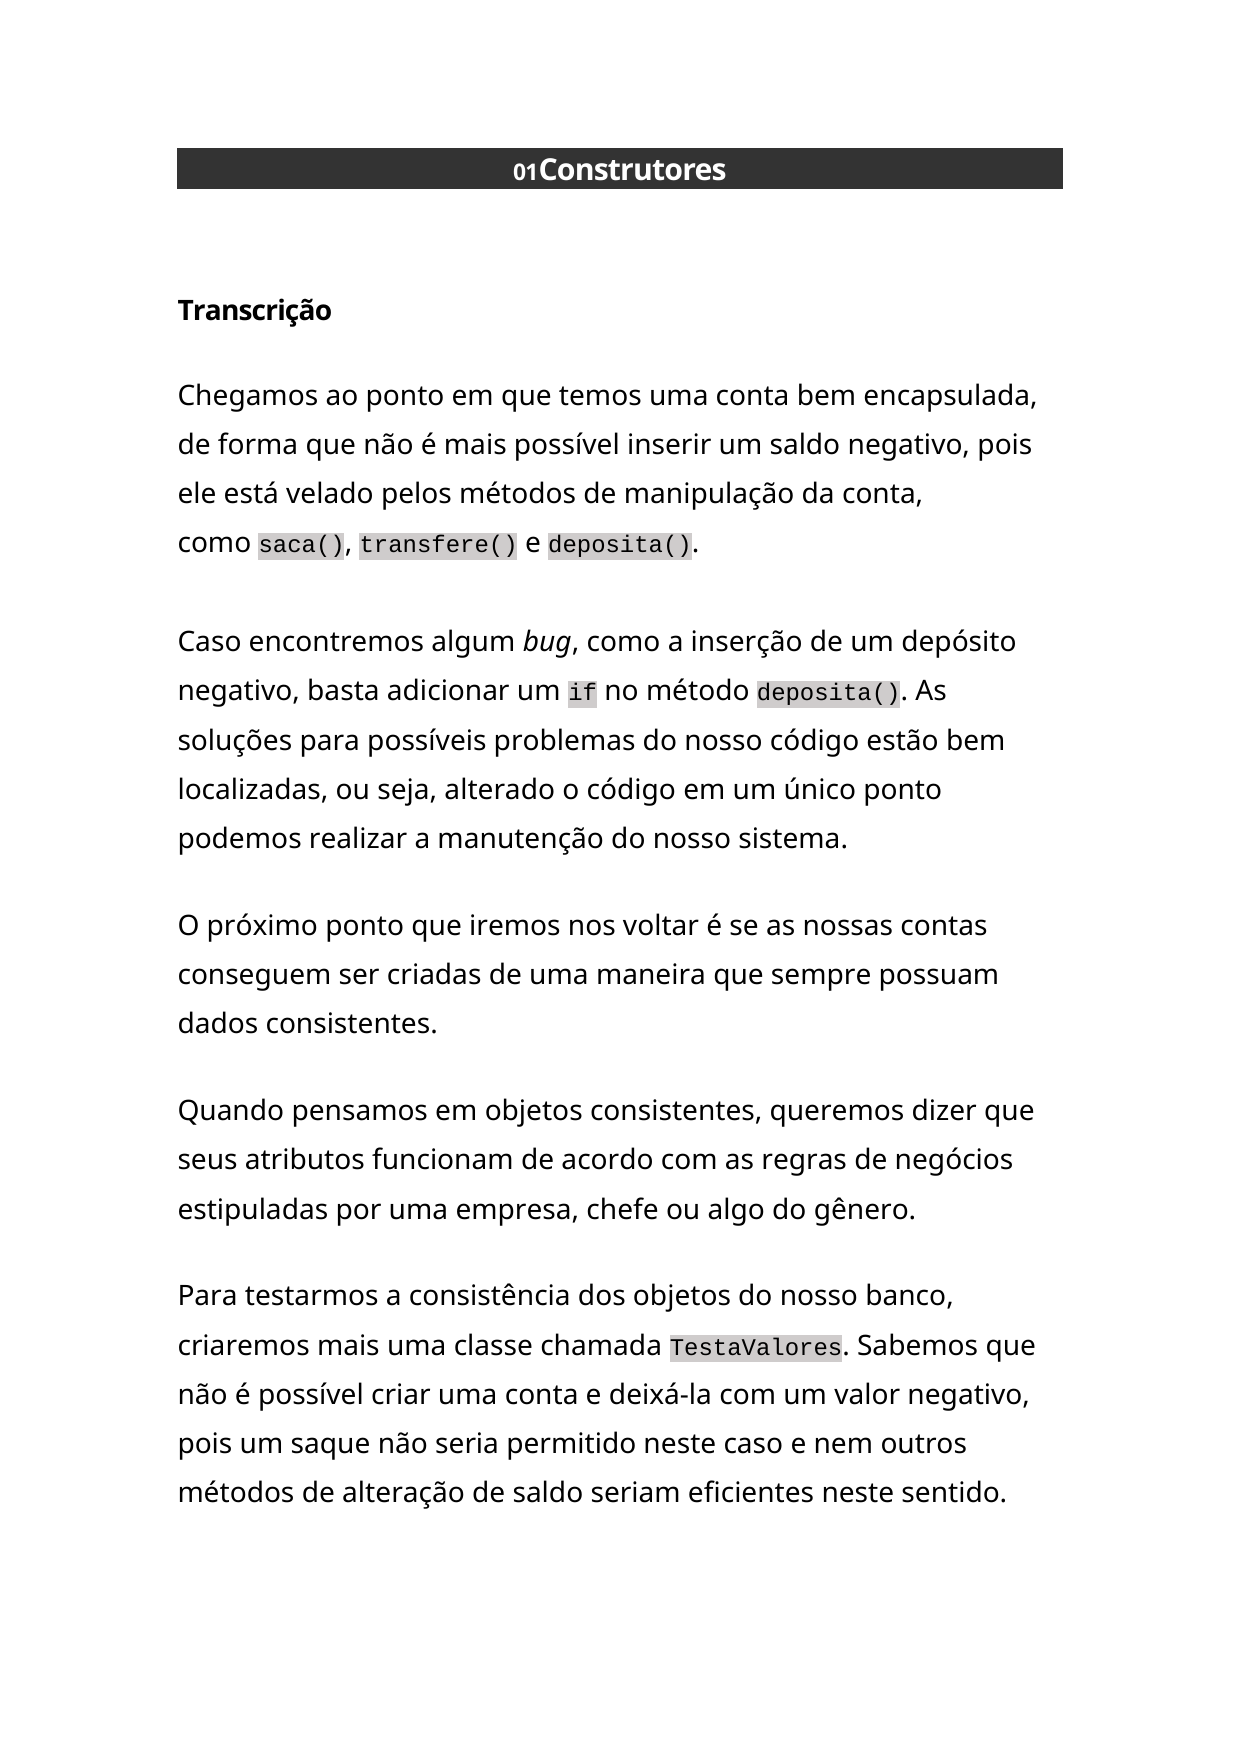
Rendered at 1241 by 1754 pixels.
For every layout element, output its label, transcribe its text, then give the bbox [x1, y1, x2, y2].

text Transcrição [177, 290, 1063, 329]
text O próximo ponto que iremos nos voltar é se as nossas contas conseguem ser criadas de uma maneira que sempre possuam dados consistentes. [177, 894, 1063, 1042]
text Caso encontremos algum bug, como a inserção de um depósito negativo, basta adicionar um if no método deposita(). As soluções para possíveis problemas do nosso código estão bem localizadas, ou seja, alterado o código em um único ponto podemos realizar a manutenção do nosso sistema. [177, 610, 1063, 857]
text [177, 1265, 1063, 1511]
text Chegamos ao ponto em que temos uma conta bem encapsulada, de forma que não é mais possível inserir um saldo negativo, pois ele está velado pelos métodos de manipulação da conta, como saca(), transfere() e deposita(). [177, 364, 1063, 561]
text Quando pensamos em objetos consistentes, queremos dizer que seus atributos funcionam de acordo com as regras de negócios estipuladas por uma empresa, chefe ou algo do gênero. [177, 1079, 1063, 1227]
text 01Construtores [177, 148, 1063, 189]
